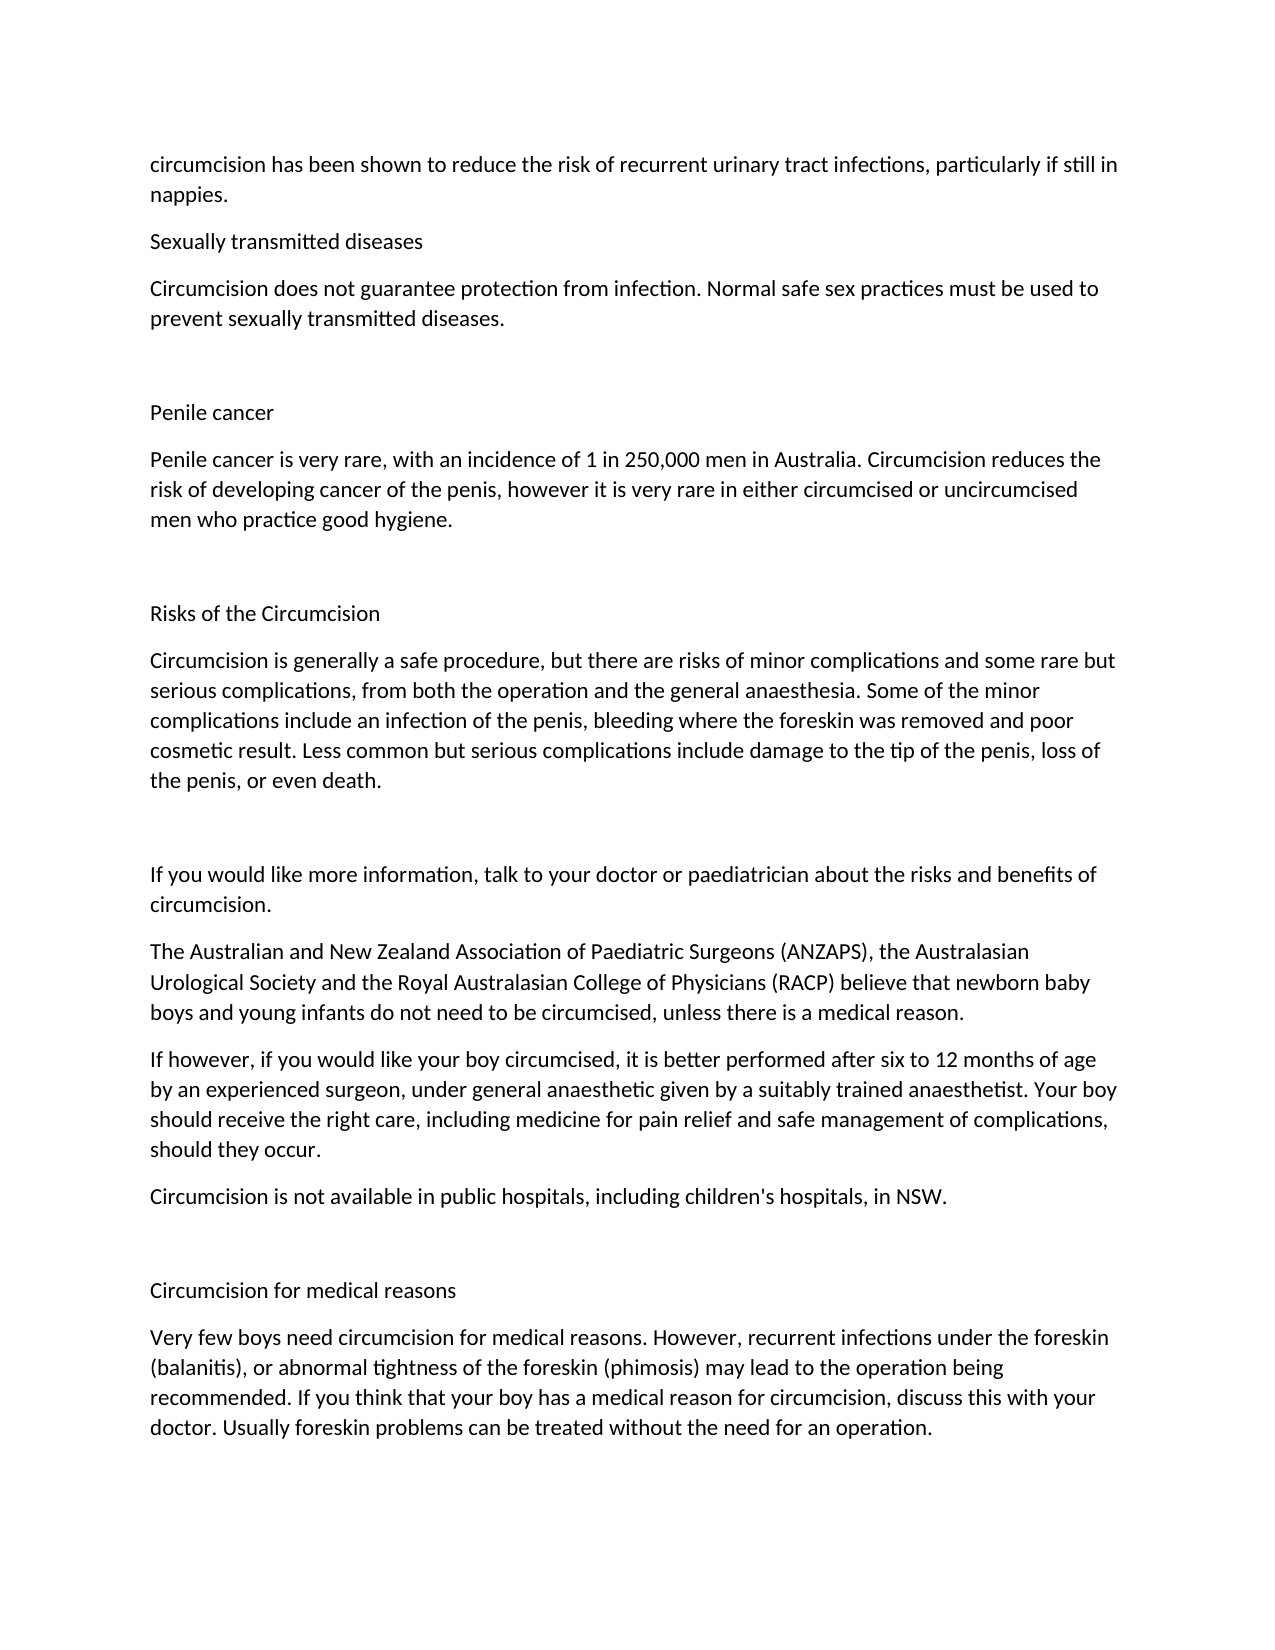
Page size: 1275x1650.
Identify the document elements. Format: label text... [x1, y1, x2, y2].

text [150, 150, 1125, 208]
text Sexually transmitted diseases [150, 227, 1125, 255]
text Circumcision for medical reasons [150, 1276, 1125, 1304]
text The Australian and New Zealand Association of Paediatric Surgeons (ANZAPS), the Australasian Urological Society and the Royal Australasian College of Physicians (RACP) believe that newborn baby boys and young infants do not need to be circumcised, unless there is a medical reason. [150, 937, 1125, 1026]
text Risks of the Circumcision [150, 599, 1125, 627]
text Penile cancer is very rare, with an incidence of 1 in 250,000 men in Australia. Circumcision reduces the risk of developing cancer of the penis, however it is very rare in either circumcised or uncircumcised men who practice good hygiene. [150, 445, 1125, 533]
text Very few boys need circumcision for medical reasons. However, recurrent infections under the foreskin (balanitis), or abnormal tightness of the foreskin (phimosis) may lead to the operation being recommended. If you think that your boy has a medical reason for circumcision, discuss this with your doctor. Usually foreskin problems can be treated without the need for an operation. [150, 1323, 1125, 1442]
text If however, if you would like your boy circumcised, it is better performed after six to 12 months of age by an experienced surgeon, under general anaesthetic given by a suitably trained anaesthetist. Your boy should receive the right care, including medicine for pain relief and safe management of complications, should they occur. [150, 1045, 1125, 1163]
text Circumcision is not available in public hospitals, including children's hospitals, in NSW. [150, 1182, 1125, 1210]
text If you would like more information, talk to your doctor or paediatrician about the risks and benefits of circumcision. [150, 860, 1125, 919]
text Penile cancer [150, 398, 1125, 426]
text Circumcision does not guarantee protection from infection. Normal safe sex practices must be used to prevent sexually transmitted diseases. [150, 274, 1125, 332]
text Circumcision is generally a safe procedure, but there are risks of minor complications and some rare but serious complications, from both the operation and the general anaesthesia. Some of the minor complications include an infection of the penis, bleeding where the foreskin was removed and poor cosmetic result. Less common but serious complications include damage to the tip of the penis, loss of the penis, or even death. [150, 646, 1125, 795]
